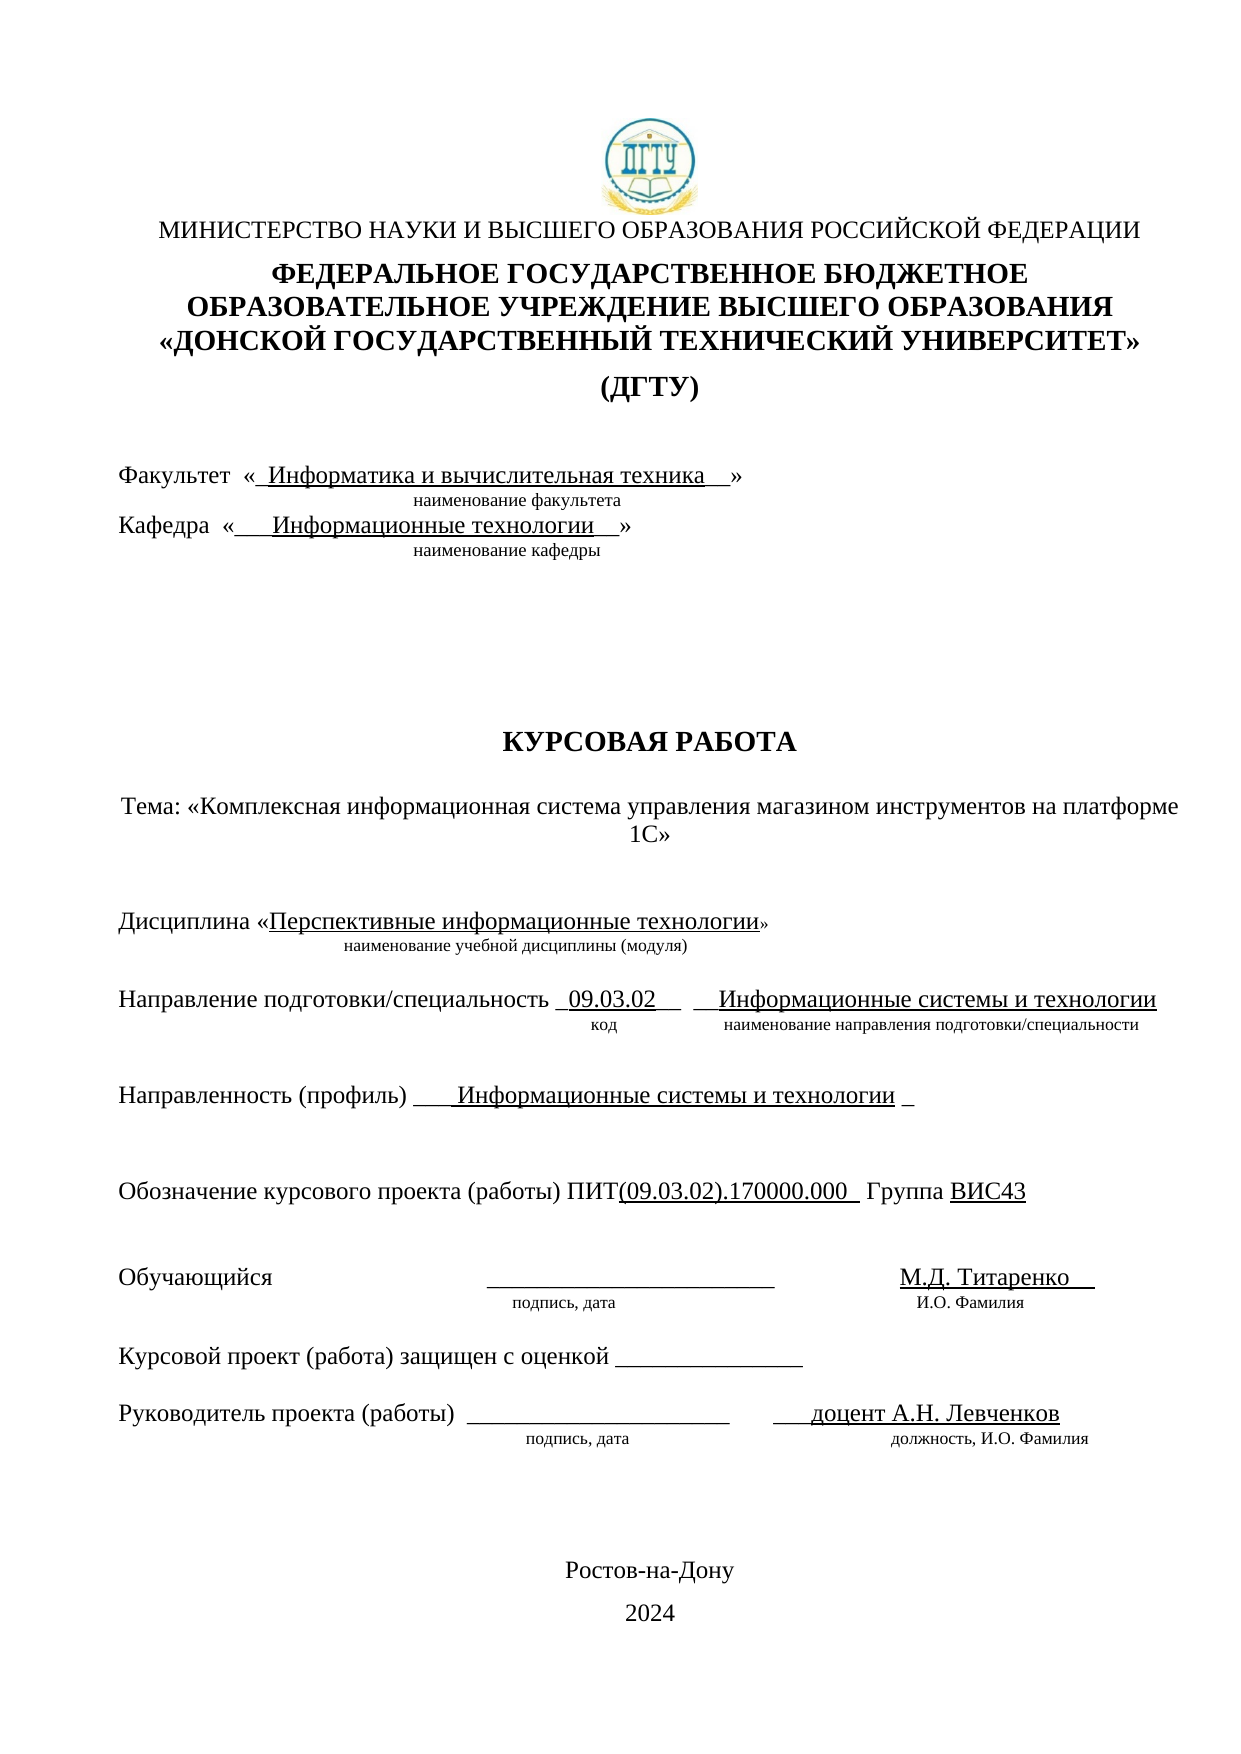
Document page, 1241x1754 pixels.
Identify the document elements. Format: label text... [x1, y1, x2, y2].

text КУРСОВАЯ РАБОТА [118, 724, 1181, 757]
text Направление подготовки/специальность _09.03.02__ __Информационные системы и технологии [117, 984, 1181, 1013]
text код наименование направления подготовки/специальности [117, 1013, 1181, 1034]
text Дисциплина «Перспективные информационные технологии» [118, 906, 1181, 934]
text (ДГТУ) [118, 369, 1181, 403]
text наименование кафедры [118, 539, 1181, 561]
text Обозначение курсового проекта (работы) ПИТ(09.03.02).170000.000 Группа ВИС43 [118, 1176, 1181, 1205]
text Факультет «_Информатика и вычислительная техника__» [118, 460, 1181, 489]
text Направленность (профиль) ___ Информационные системы и технологии _ [118, 1080, 1181, 1109]
text МИНИСТЕРСТВО НАУКИ И ВЫСШЕГО ОБРАЗОВАНИЯ РОССИЙСКОЙ ФЕДЕРАЦИИ [118, 215, 1181, 243]
text 2024 [118, 1598, 1181, 1627]
text Курсовой проект (работа) защищен с оценкой _______________ [118, 1341, 1181, 1369]
text ФЕДЕРАЛЬНОЕ ГОСУДАРСТВЕННОЕ БЮДЖЕТНОЕ [118, 256, 1182, 289]
text Руководитель проекта (работы) _____________________ ___доцент А.Н. Левченков [118, 1398, 1181, 1427]
text подпись, дата И.О. Фамилия [354, 1291, 1181, 1312]
text наименование факультета [118, 489, 1181, 510]
text подпись, дата должность, И.О. Фамилия [413, 1427, 1181, 1448]
text Тема: «Комплексная информационная система управления магазином инструментов на платформе 1С» [118, 791, 1181, 848]
text Кафедра «___Информационные технологии__» [118, 510, 1181, 539]
text Ростов-на-Дону [118, 1555, 1181, 1584]
text наименование учебной дисциплины (модуля) [118, 934, 1181, 955]
text Обучающийся _______________________ М.Д. Титаренко [118, 1262, 1181, 1291]
text ОБРАЗОВАТЕЛЬНОЕ УЧРЕЖДЕНИЕ ВЫСШЕГО ОБРАЗОВАНИЯ «ДОНСКОЙ ГОСУДАРСТВЕННЫЙ ТЕХНИЧЕСКИЙ УНИВЕРСИТЕТ» [118, 289, 1182, 357]
picture [601, 118, 698, 215]
